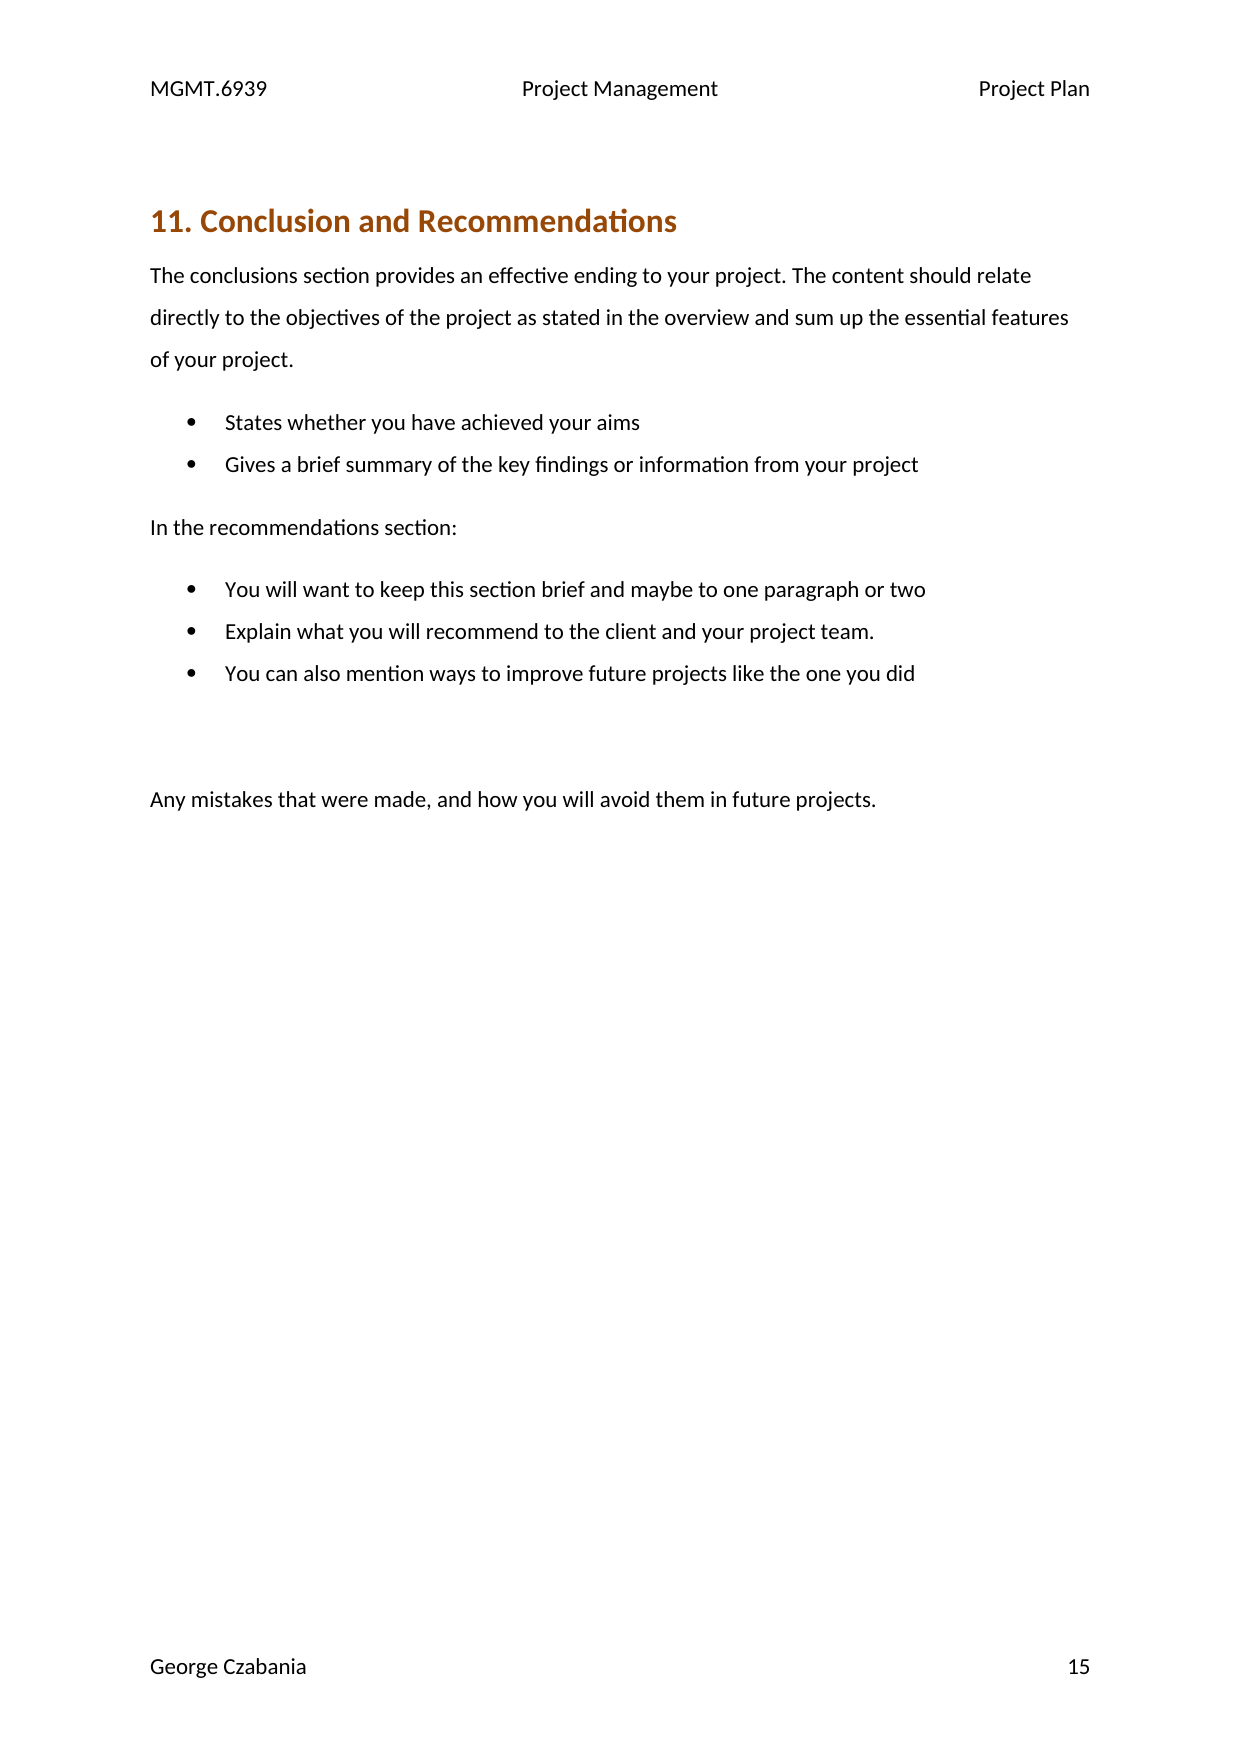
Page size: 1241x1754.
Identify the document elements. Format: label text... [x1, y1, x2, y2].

subtitle 11. Conclusion and Recommendations [150, 200, 1090, 241]
text Any mistakes that were made, and how you will avoid them in future projects. [150, 785, 1090, 813]
text The conclusions section provides an effective ending to your project. The content should relate directly to the objectives of the project as stated in the overview and sum up the essential features of your project. [150, 261, 1090, 373]
list You can also mention ways to improve future projects like the one you did [187, 659, 1090, 687]
text In the recommendations section: [150, 513, 1090, 541]
list Gives a brief summary of the key findings or information from your project [187, 450, 1090, 478]
list You will want to keep this section brief and maybe to one paragraph or two [187, 575, 1090, 603]
list Explain what you will recommend to the client and your project team. [187, 617, 1090, 645]
list States whether you have achieved your aims [187, 408, 1090, 436]
